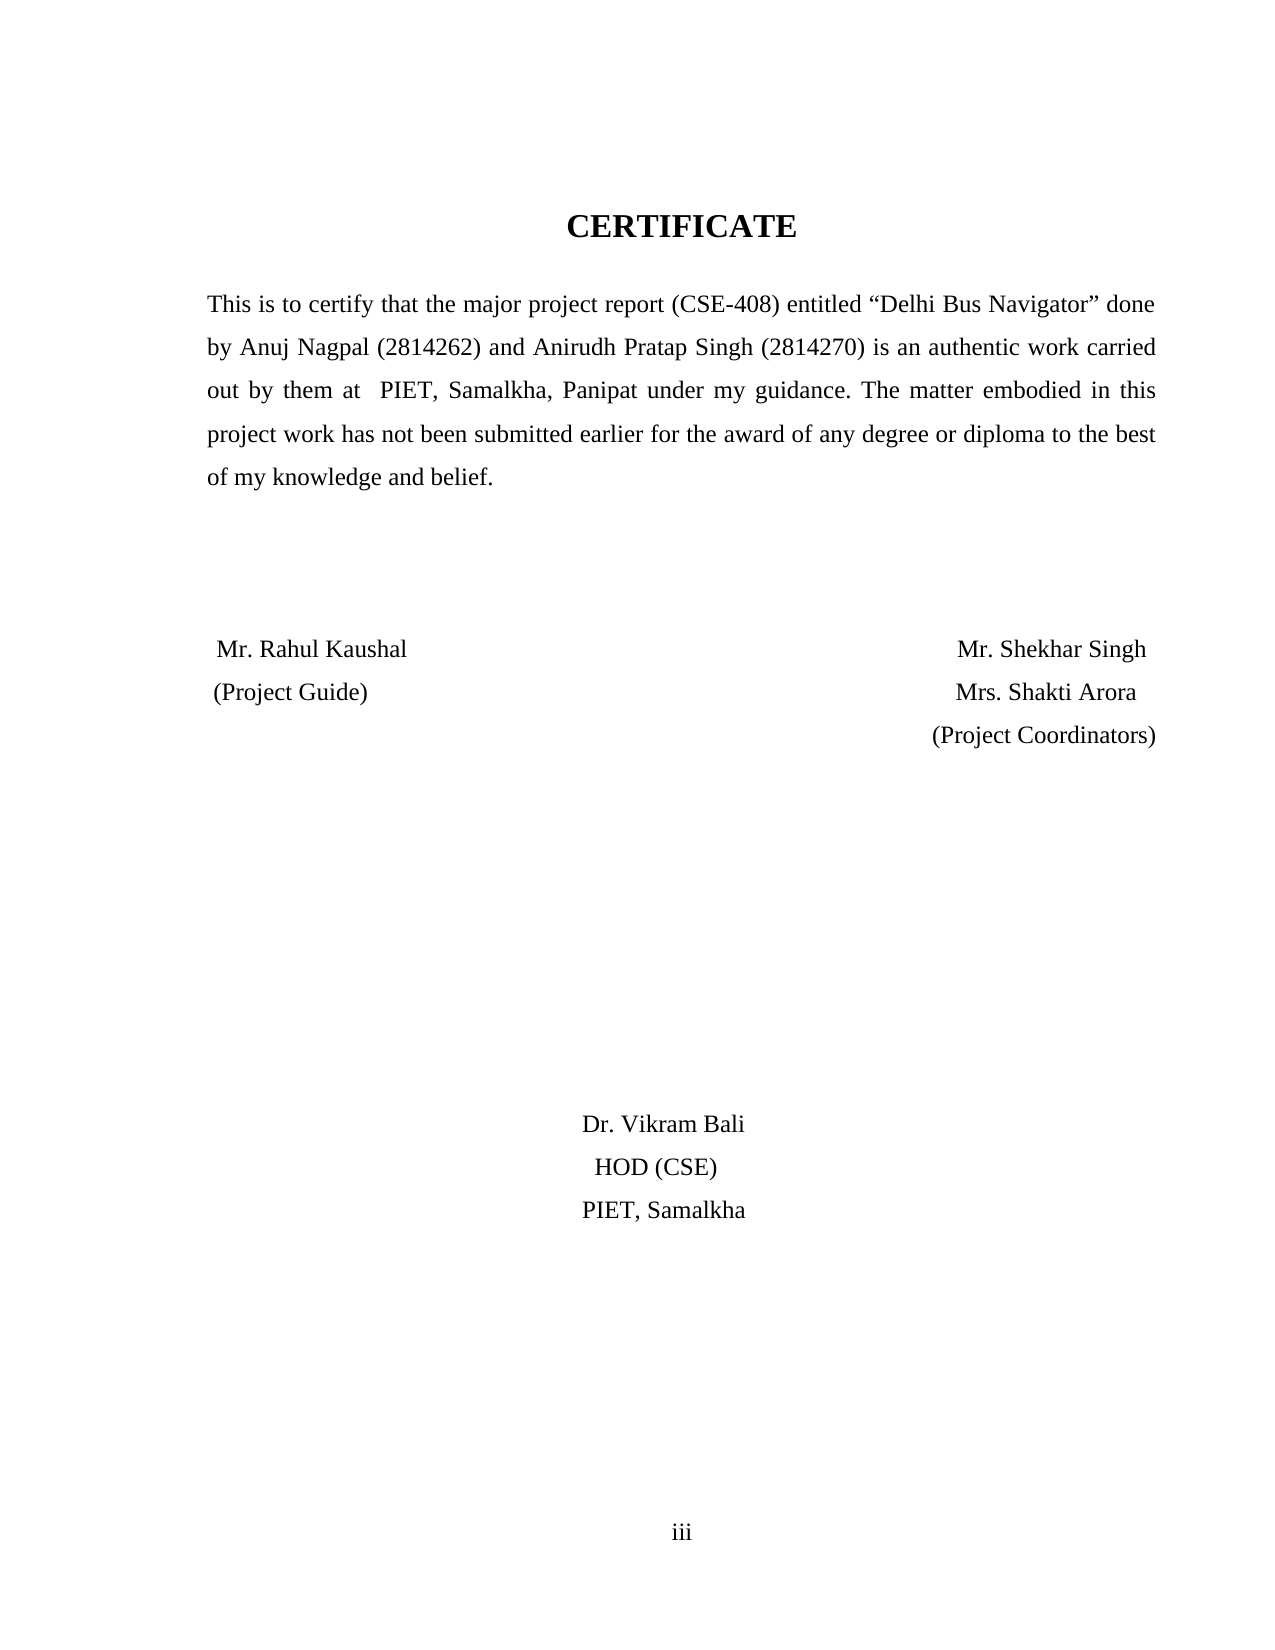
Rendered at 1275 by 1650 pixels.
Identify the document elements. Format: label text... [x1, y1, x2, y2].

text This is to certify that the major project report (CSE-408) entitled “Delhi Bus Navigator” done by Anuj Nagpal (2814262) and Anirudh Pratap Singh (2814270) is an authentic work carried out by them at PIET, Samalkha, Panipat under my guidance. The matter embodied in this project work has not been submitted earlier for the award of any degree or diploma to the best of my knowledge and belief. [207, 289, 1157, 491]
text (Project Guide) Mrs. Shakti Arora [207, 677, 1157, 706]
text (Project Coordinators) [207, 721, 1157, 749]
text PIET, Samalkha [507, 1195, 1157, 1224]
subtitle CERTIFICATE [207, 207, 1157, 245]
text Mr. Rahul Kaushal Mr. Shekhar Singh [207, 591, 1157, 663]
text Dr. Vikram Bali [507, 1109, 1157, 1137]
text HOD (CSE) [507, 1152, 1157, 1181]
